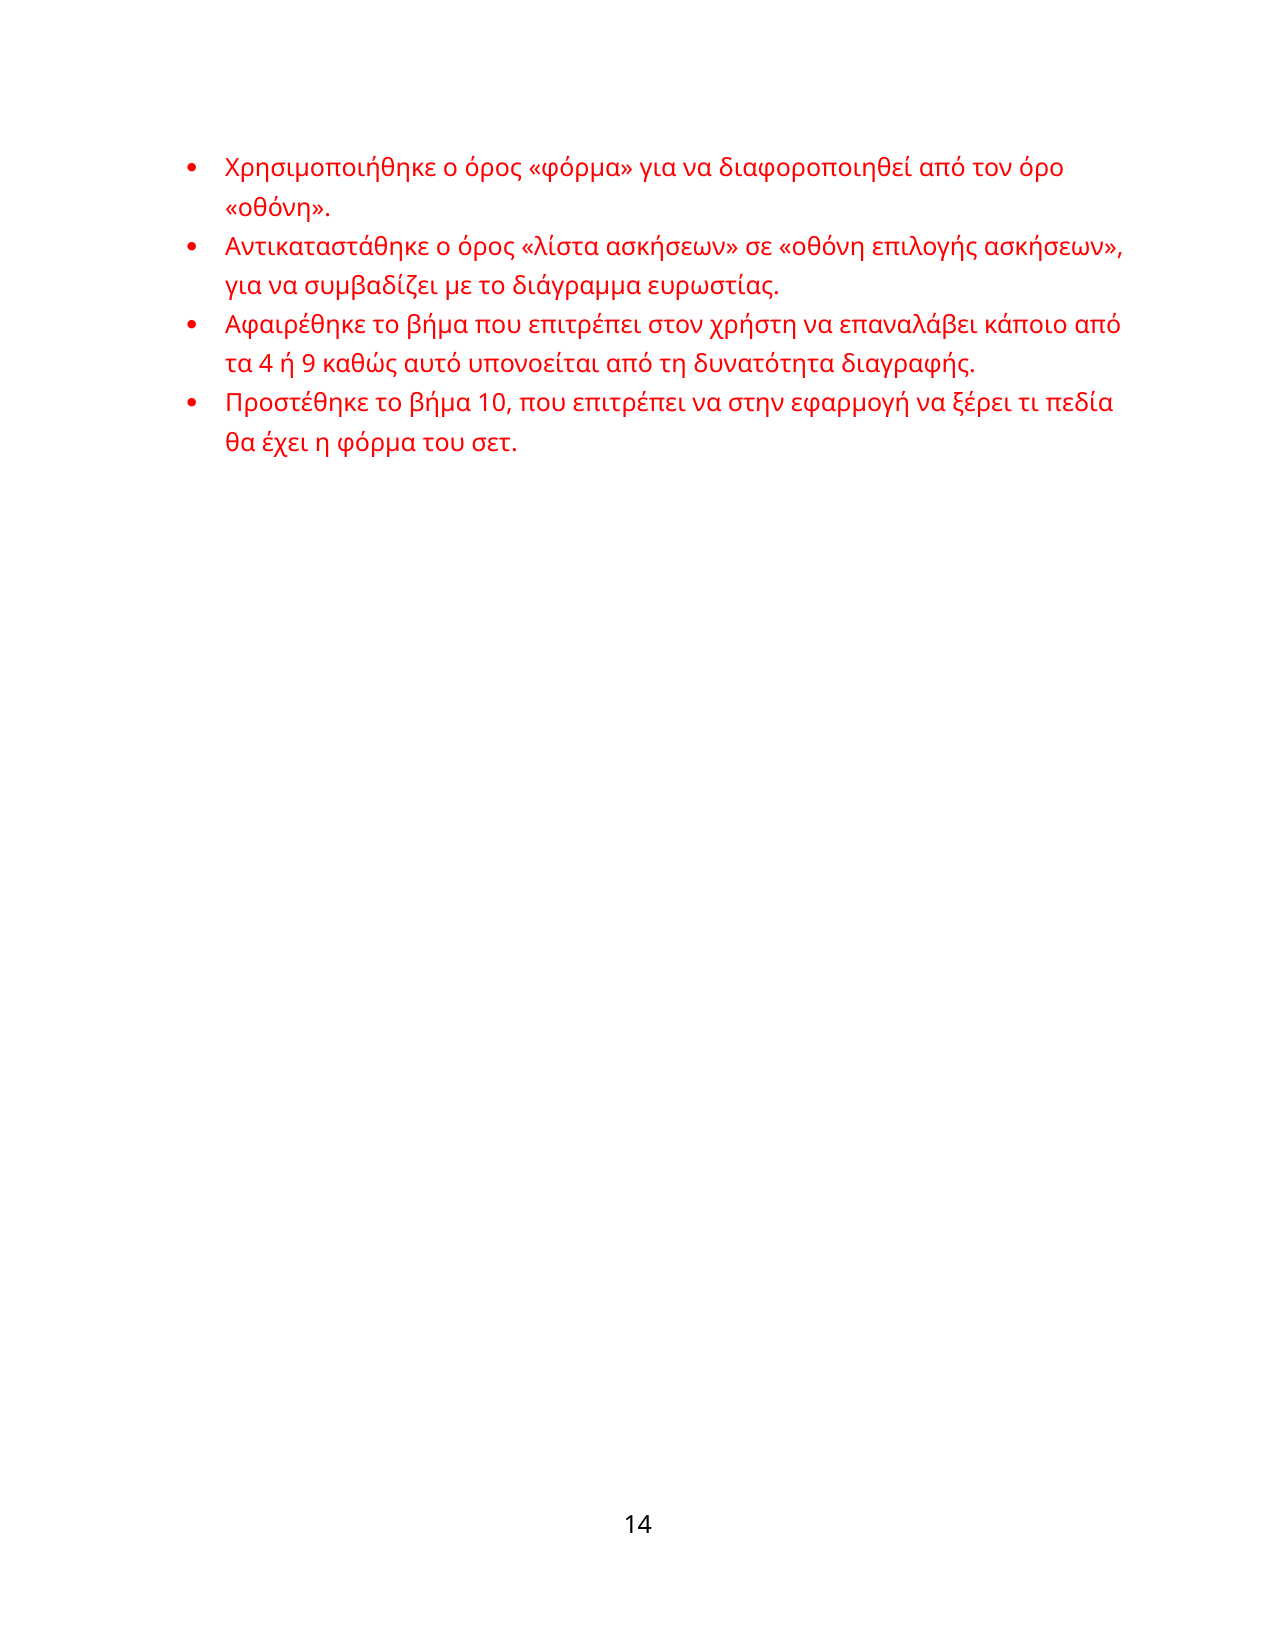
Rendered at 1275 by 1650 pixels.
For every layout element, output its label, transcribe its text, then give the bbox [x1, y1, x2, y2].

list Αντικαταστάθηκε ο όρος «λίστα ασκήσεων» σε «οθόνη επιλογής ασκήσεων», για να συμβαδίζει με το διάγραμμα ευρωστίας. [187, 228, 1125, 302]
list Αφαιρέθηκε το βήμα που επιτρέπει στον χρήστη να επαναλάβει κάποιο από τα 4 ή 9 καθώς αυτό υπονοείται από τη δυνατότητα διαγραφής. [187, 307, 1125, 380]
list Χρησιμοποιήθηκε ο όρος «φόρμα» για να διαφοροποιηθεί από τον όρο «οθόνη». [187, 150, 1125, 223]
list Προστέθηκε το βήμα 10, που επιτρέπει να στην εφαρμογή να ξέρει τι πεδία θα έχει η φόρμα του σετ. [187, 385, 1125, 458]
